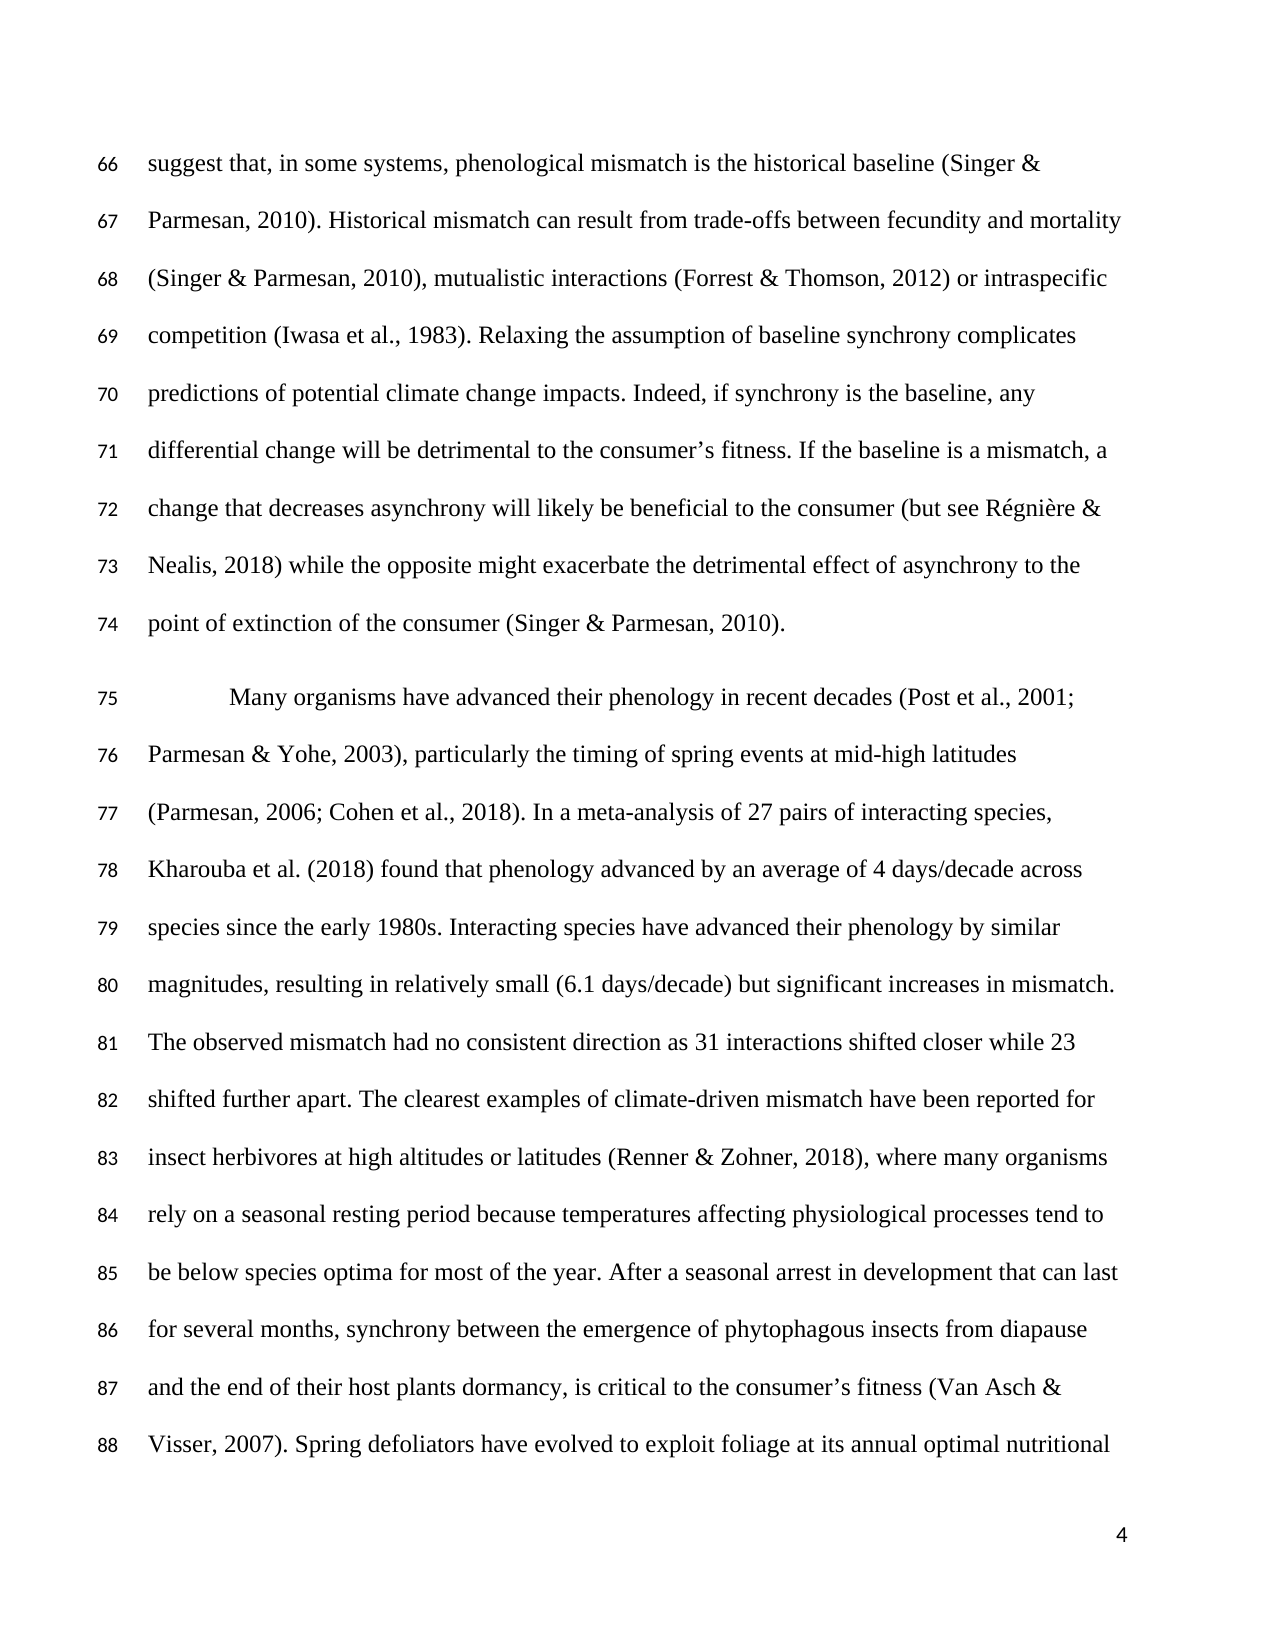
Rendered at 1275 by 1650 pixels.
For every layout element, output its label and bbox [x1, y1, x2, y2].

text [148, 682, 1127, 1458]
text [148, 148, 1127, 636]
